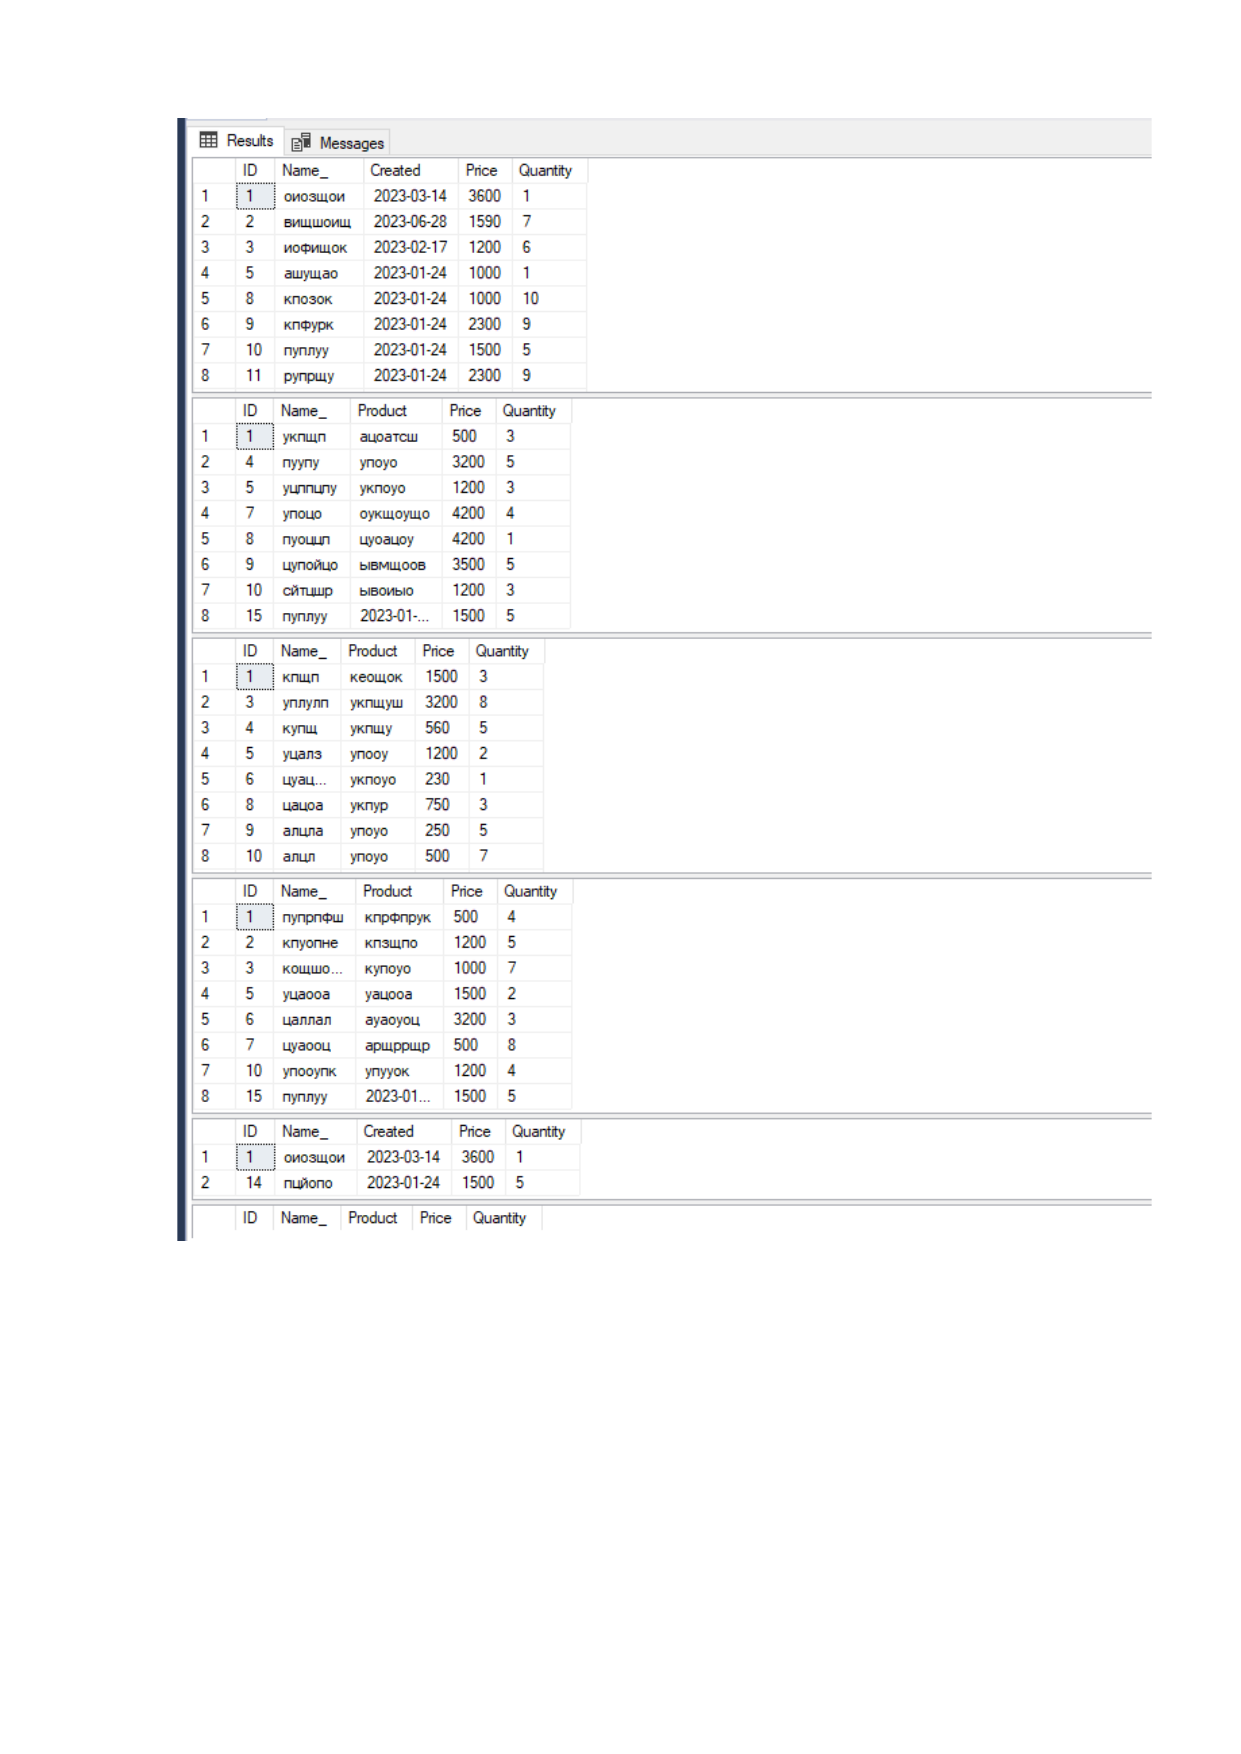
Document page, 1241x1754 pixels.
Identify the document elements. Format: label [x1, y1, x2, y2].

picture [177, 118, 1152, 1241]
